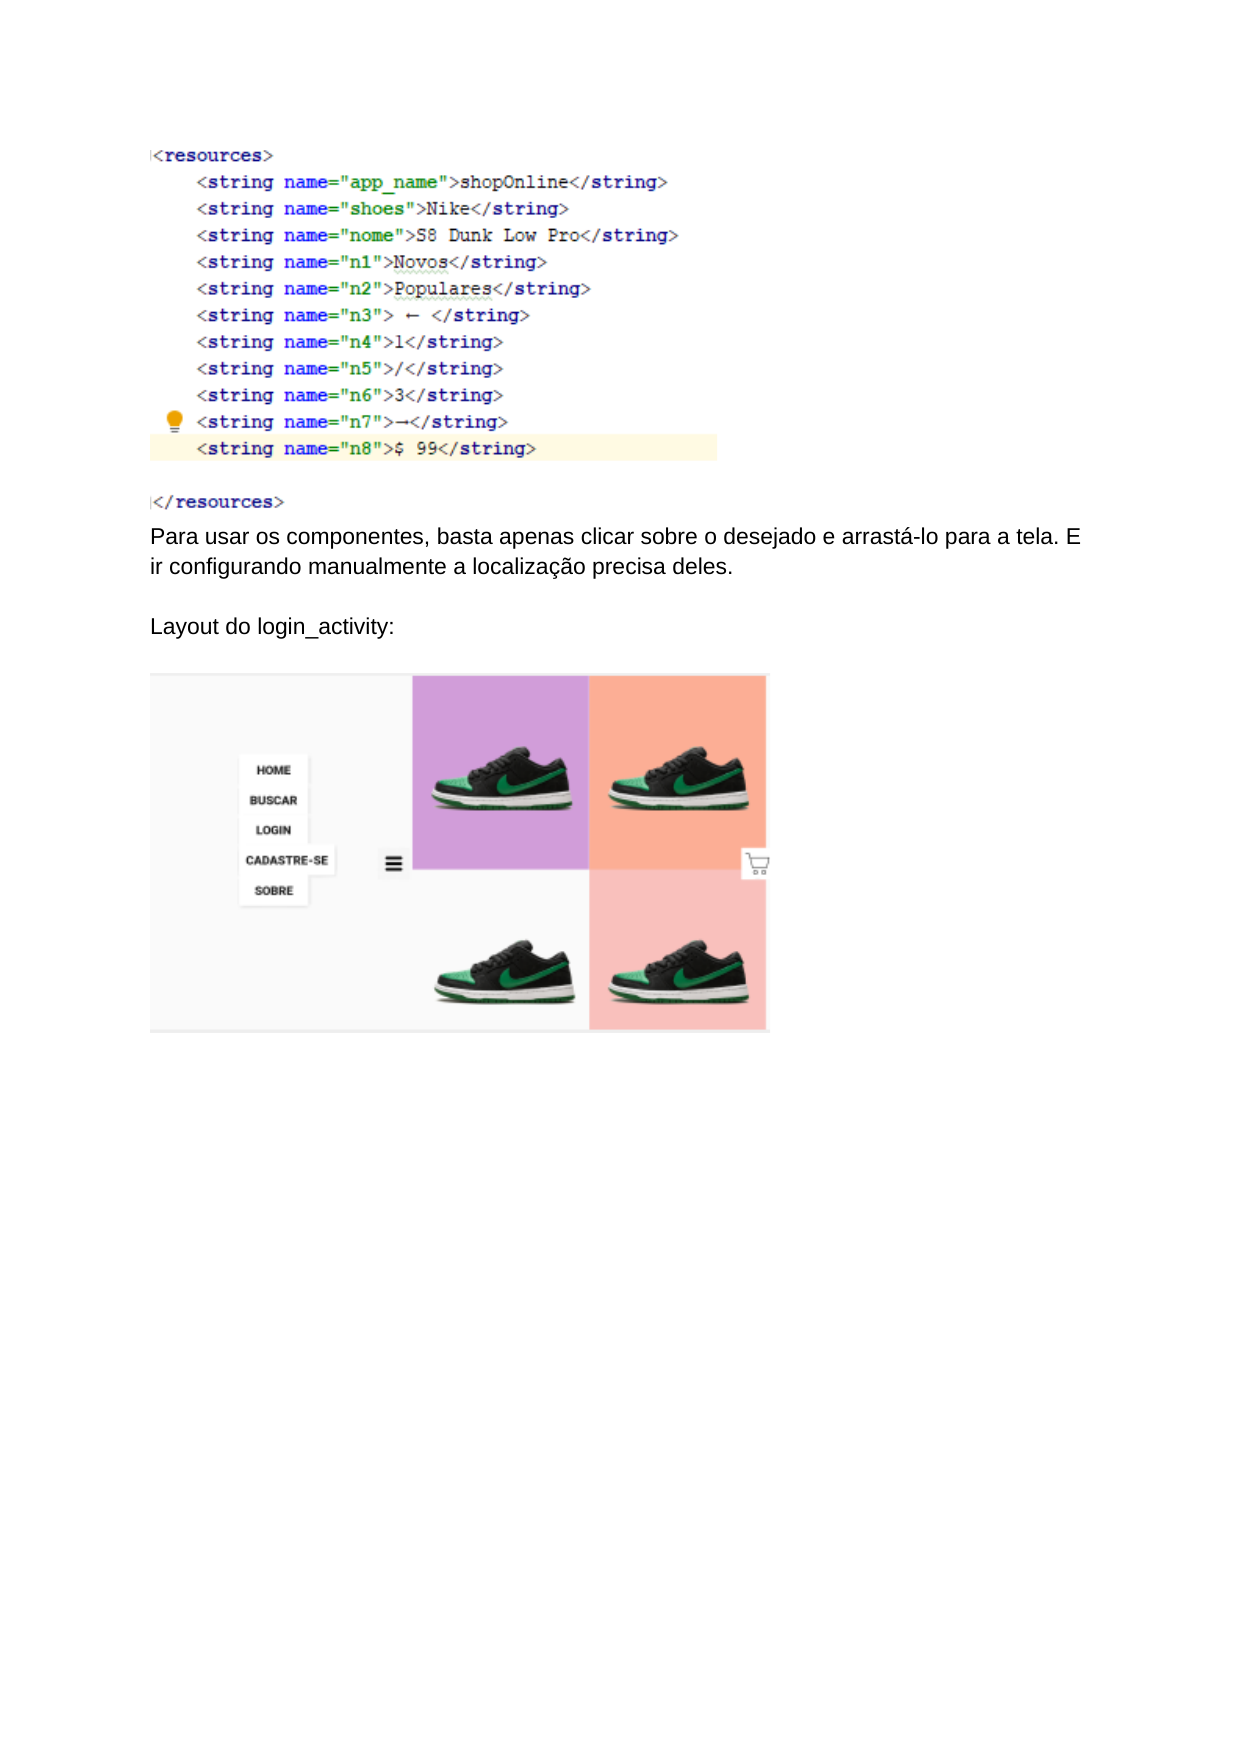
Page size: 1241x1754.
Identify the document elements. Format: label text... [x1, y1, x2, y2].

picture [150, 150, 718, 519]
text Para usar os componentes, basta apenas clicar sobre o desejado e arrastá-lo para a tela. E ir configurando manualmente a localização precisa deles. [150, 523, 1090, 579]
picture [150, 673, 771, 1033]
text Layout do login_activity: [150, 613, 1090, 639]
